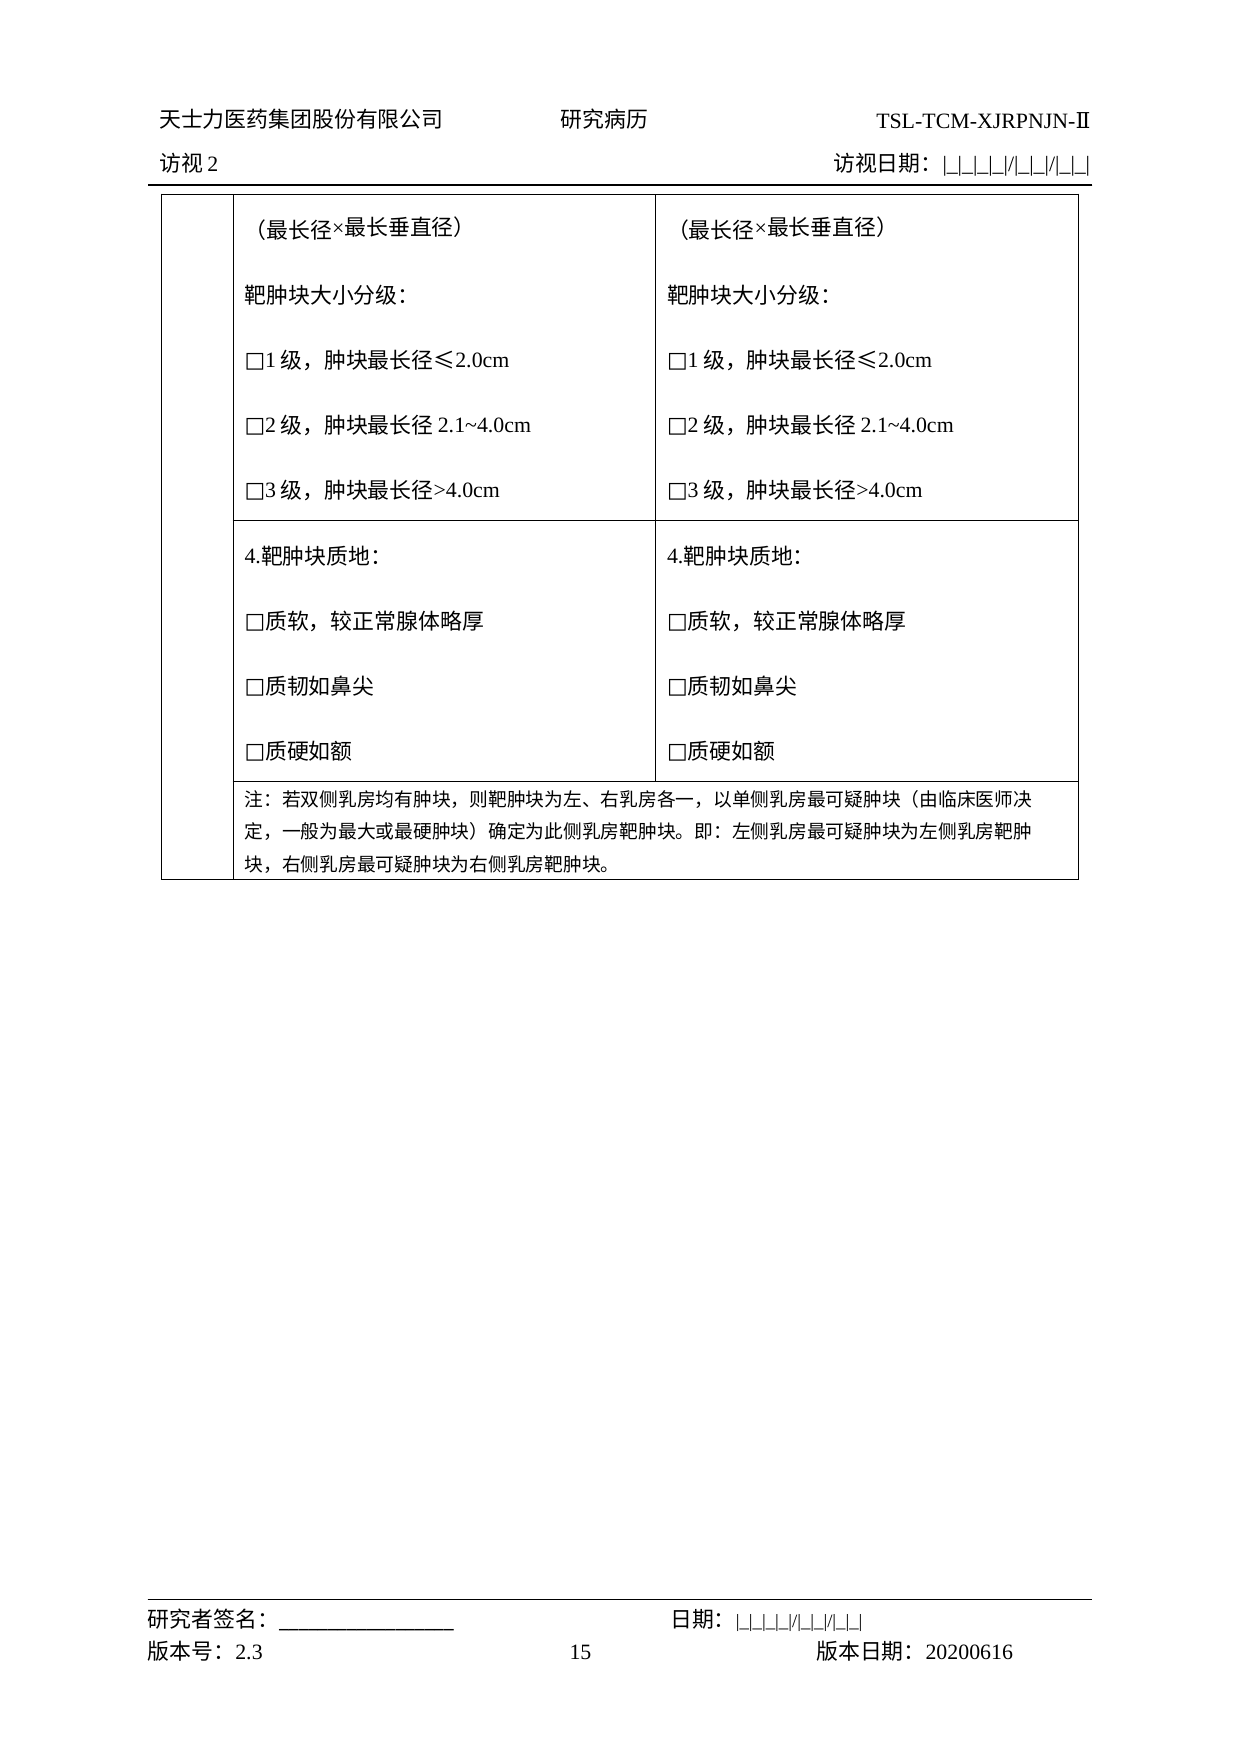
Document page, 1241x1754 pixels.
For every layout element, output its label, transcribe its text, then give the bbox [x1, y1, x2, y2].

table_cell 4.靶肿块质地： □质软，较正常腺体略厚 □质韧如鼻尖 □质硬如额 [234, 521, 655, 781]
table_cell 4.靶肿块质地： □质软，较正常腺体略厚 □质韧如鼻尖 □质硬如额 [656, 521, 1078, 781]
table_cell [234, 195, 655, 519]
table_cell 注：若双侧乳房均有肿块，则靶肿块为左、右乳房各一，以单侧乳房最可疑肿块（由临床医师决定，一般为最大或最硬肿块）确定为此侧乳房靶肿块。即：左侧乳房最可疑肿块为左侧乳房靶肿块，右侧乳房最可疑肿块为右侧乳房靶肿块。 [234, 782, 1078, 879]
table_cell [656, 195, 1078, 519]
